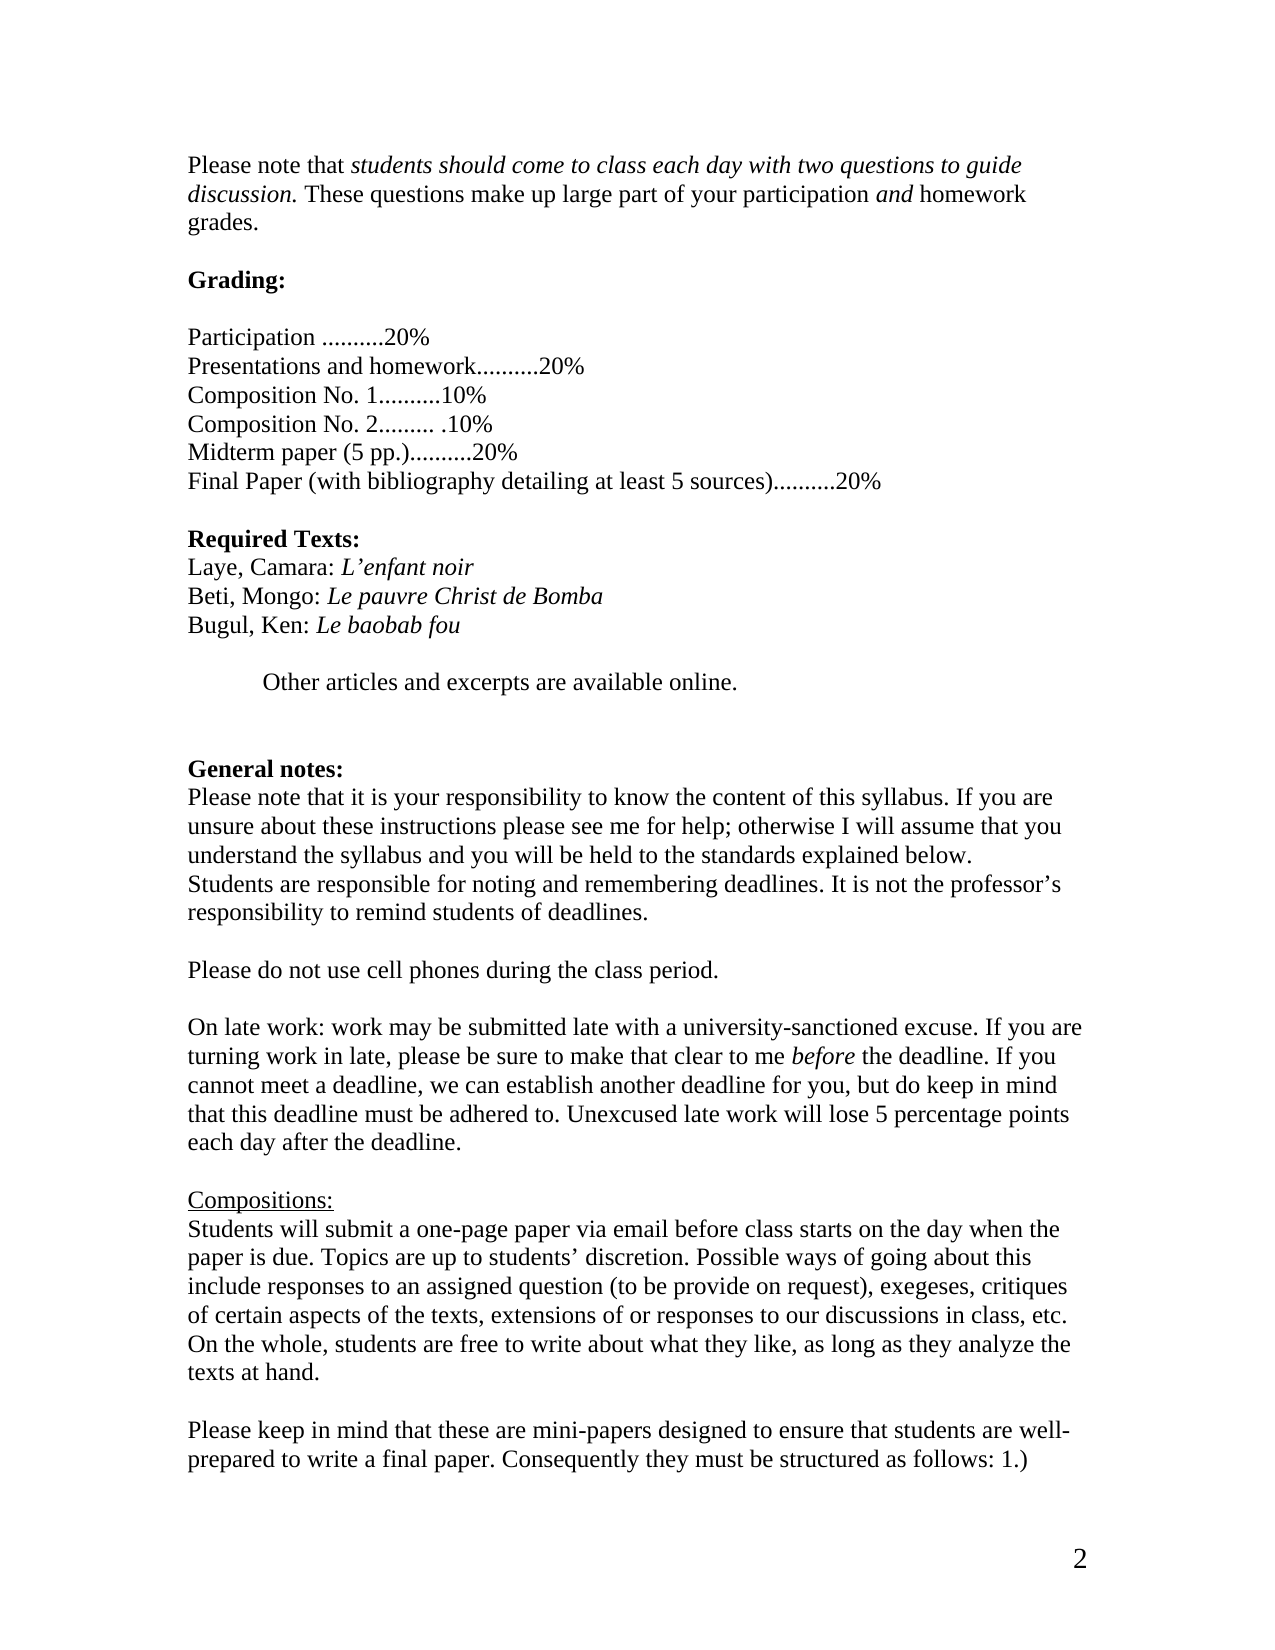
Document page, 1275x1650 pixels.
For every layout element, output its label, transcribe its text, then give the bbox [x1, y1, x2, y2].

text General notes: [187, 754, 1087, 782]
text Required Texts: [187, 524, 1087, 552]
text Students are responsible for noting and remembering deadlines. It is not the professor’s responsibility to remind students of deadlines. [187, 869, 1087, 926]
text Participation ..........20% [187, 322, 1087, 351]
text Composition No. 2......... .10% [187, 409, 1087, 437]
text Grading: [187, 265, 1087, 294]
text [187, 1415, 1087, 1472]
text Midterm paper (5 pp.)..........20% [187, 437, 1087, 466]
text Other articles and excerpts are available online. [187, 667, 1087, 696]
text Please note that students should come to class each day with two questions to guide discussion. These questions make up large part of your participation and homework grades. [187, 150, 1087, 236]
text Laye, Camara: L’enfant noir [187, 552, 1087, 581]
text Compositions: [187, 1185, 1087, 1214]
text Presentations and homework..........20% [187, 351, 1087, 380]
text Bugul, Ken: Le baobab fou [187, 610, 1087, 639]
text Beti, Mongo: Le pauvre Christ de Bomba [187, 581, 1087, 610]
text On late work: work may be submitted late with a university-sanctioned excuse. If you are turning work in late, please be sure to make that clear to me before the deadline. If you cannot meet a deadline, we can establish another deadline for you, but do keep in mind that this deadline must be adhered to. Unexcused late work will lose 5 percentage points each day after the deadline. [187, 1012, 1087, 1156]
text Final Paper (with bibliography detailing at least 5 sources)..........20% [187, 466, 1087, 495]
text Students will submit a one-page paper via email before class starts on the day when the paper is due. Topics are up to students’ discretion. Possible ways of going about this include responses to an assigned question (to be provide on request), exegeses, critiques of certain aspects of the texts, extensions of or responses to our discussions in class, etc. On the whole, students are free to write about what they like, as long as they analyze the texts at hand. [187, 1214, 1087, 1386]
text Please do not use cell phones during the class period. [187, 955, 1087, 984]
text Please note that it is your responsibility to know the content of this syllabus. If you are unsure about these instructions please see me for help; otherwise I will assume that you understand the syllabus and you will be held to the standards explained below. [187, 782, 1087, 869]
text Composition No. 1..........10% [187, 380, 1087, 409]
